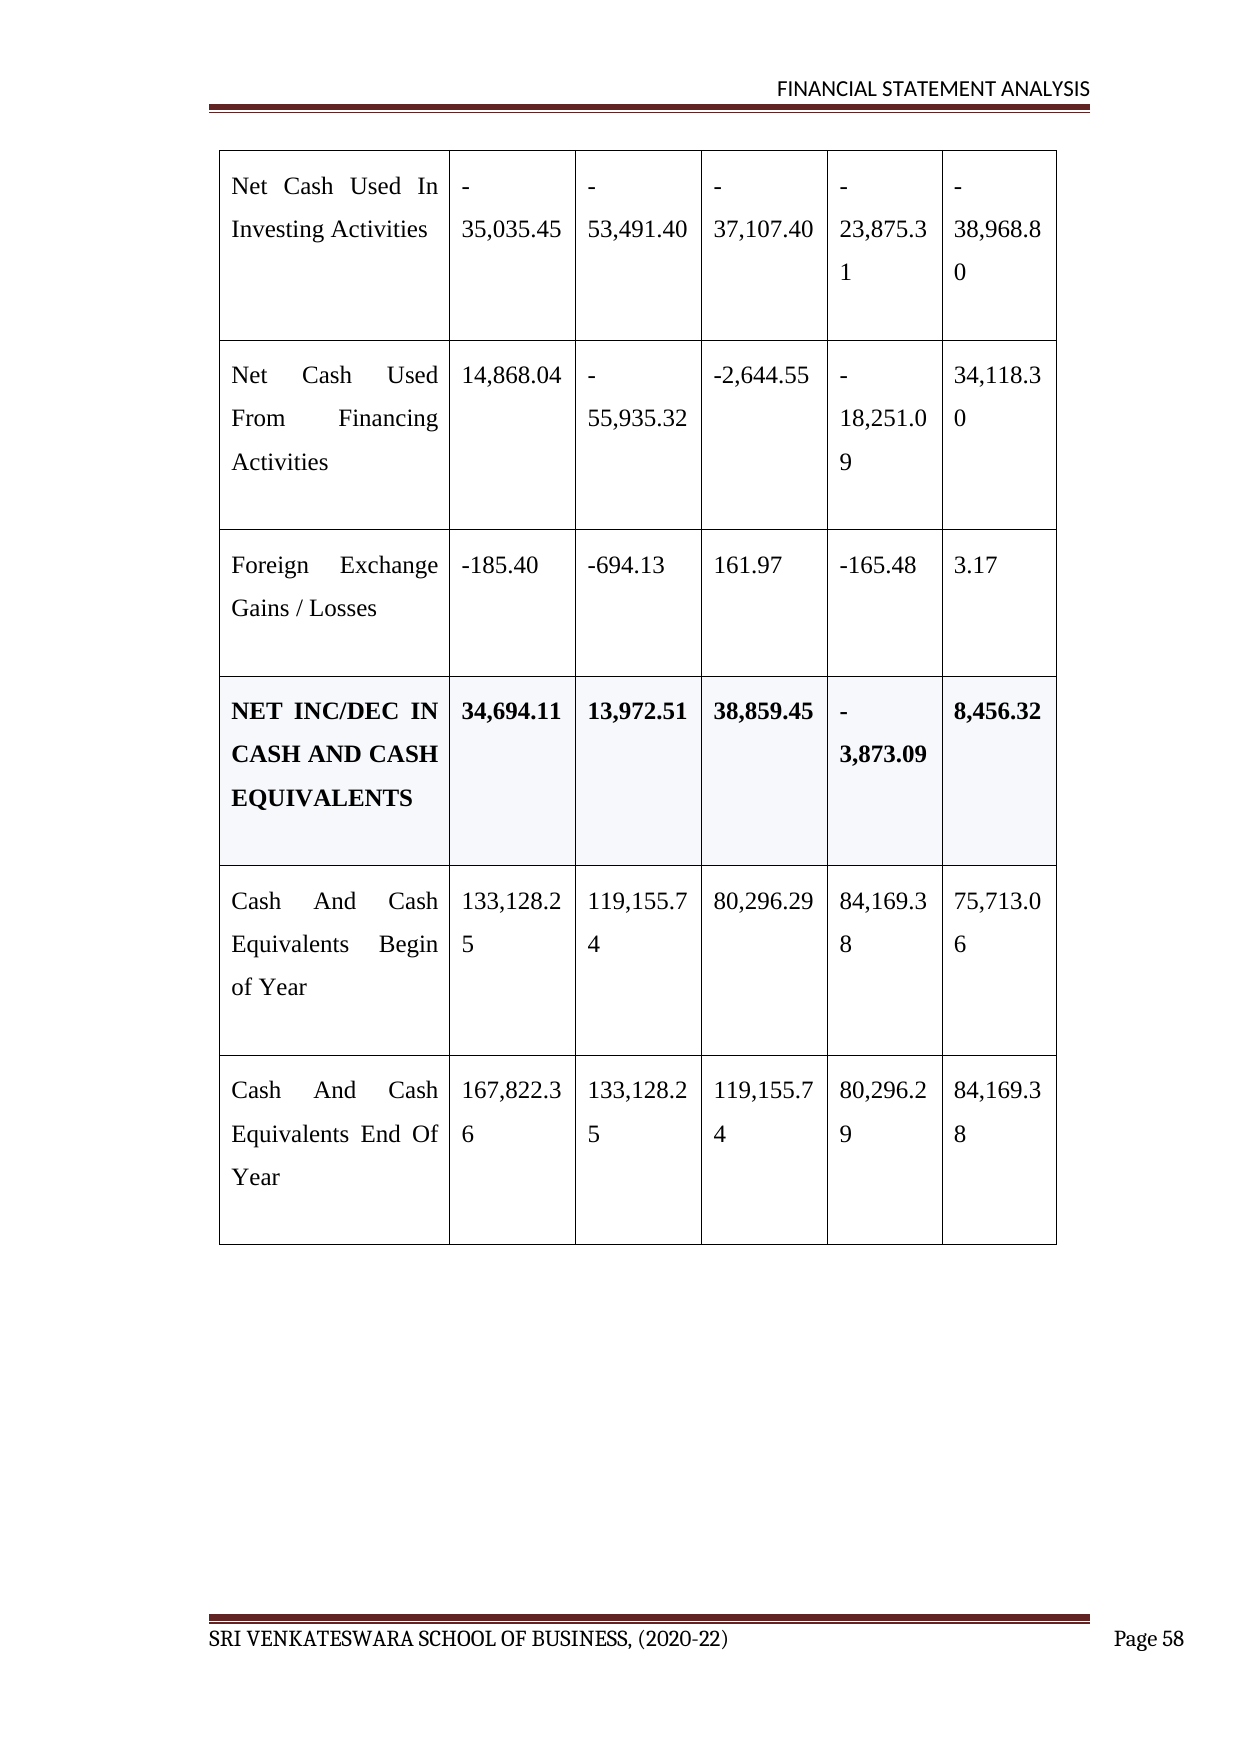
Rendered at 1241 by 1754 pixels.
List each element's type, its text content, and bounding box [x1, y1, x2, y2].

table_cell 3.17 [943, 530, 1056, 676]
table_cell 161.97 [702, 530, 827, 676]
table_cell 84,169.38 [943, 1056, 1056, 1244]
table_cell 80,296.29 [828, 1056, 942, 1244]
table_cell Net Cash Used In Investing Activities [220, 151, 449, 339]
table_cell -37,107.40 [702, 151, 827, 339]
table_cell 34,694.11 [450, 677, 575, 865]
table_cell -55,935.32 [576, 341, 701, 529]
table_cell 133,128.25 [450, 866, 575, 1055]
table_cell -165.48 [828, 530, 942, 676]
table_cell 38,859.45 [702, 677, 827, 865]
table_cell 14,868.04 [450, 341, 575, 529]
table_cell -53,491.40 [576, 151, 701, 339]
table_cell NET INC/DEC IN CASH AND CASH EQUIVALENTS [220, 677, 449, 865]
table_cell Net Cash Used From Financing Activities [220, 341, 449, 529]
table_cell -23,875.31 [828, 151, 942, 339]
table_cell 80,296.29 [702, 866, 827, 1055]
table_cell Cash And Cash Equivalents End Of Year [220, 1056, 449, 1244]
table_cell 119,155.74 [702, 1056, 827, 1244]
table_cell 119,155.74 [576, 866, 701, 1055]
table_cell -18,251.09 [828, 341, 942, 529]
table_cell -38,968.80 [943, 151, 1056, 339]
table_cell Foreign Exchange Gains / Losses [220, 530, 449, 676]
table_cell 167,822.36 [450, 1056, 575, 1244]
table_cell Cash And Cash Equivalents Begin of Year [220, 866, 449, 1055]
table_cell -3,873.09 [828, 677, 942, 865]
table_cell 8,456.32 [943, 677, 1056, 865]
table_cell 13,972.51 [576, 677, 701, 865]
table_cell 84,169.38 [828, 866, 942, 1055]
table_cell 133,128.25 [576, 1056, 701, 1244]
table_cell -35,035.45 [450, 151, 575, 339]
table_cell -694.13 [576, 530, 701, 676]
table_cell 34,118.30 [943, 341, 1056, 529]
table_cell -2,644.55 [702, 341, 827, 529]
table_cell -185.40 [450, 530, 575, 676]
table_cell 75,713.06 [943, 866, 1056, 1055]
